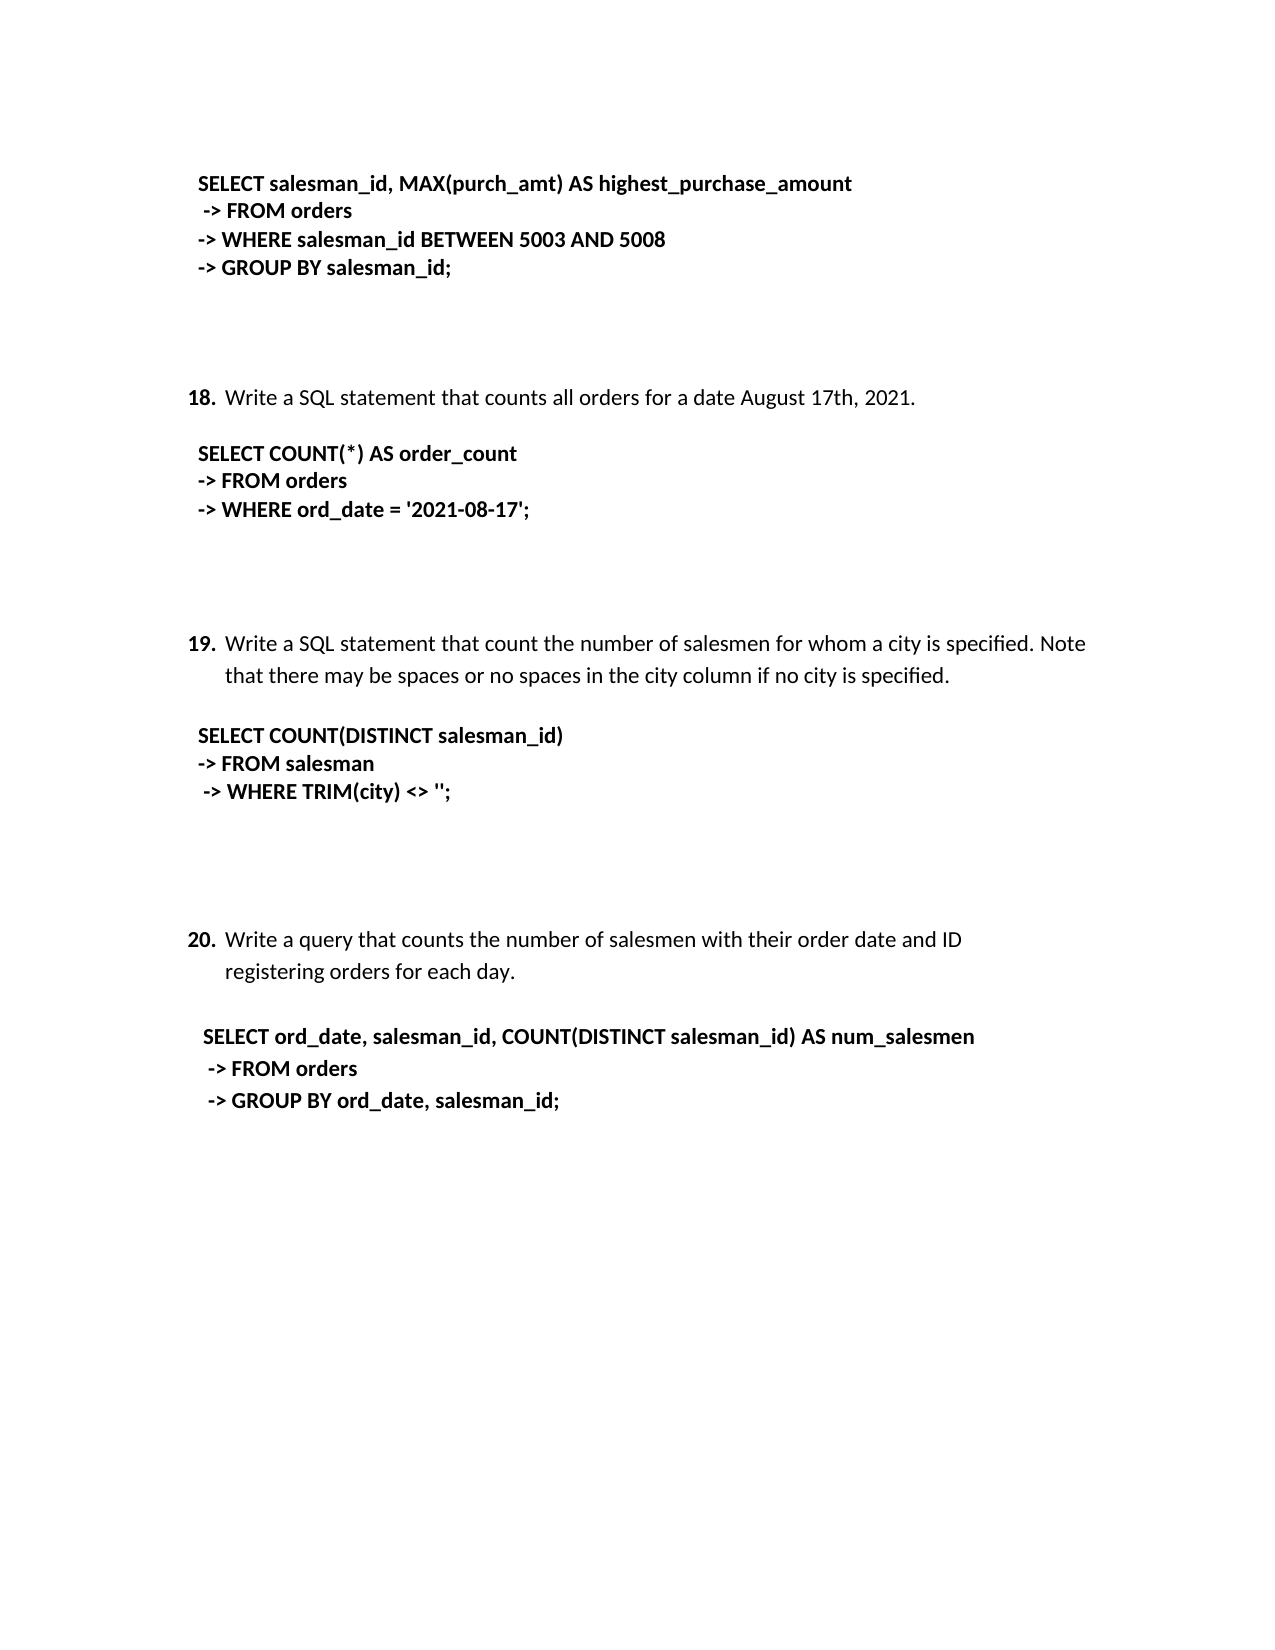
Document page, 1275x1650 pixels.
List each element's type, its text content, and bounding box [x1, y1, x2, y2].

list -> GROUP BY ord_date, salesman_id; [187, 1086, 1063, 1114]
text -> FROM orders [123, 197, 1152, 225]
text -> WHERE TRIM(city) <> ''; [123, 777, 1152, 805]
list Write a query that counts the number of salesmen with their order date and ID registering orders for each day. [187, 925, 1063, 985]
text -> FROM orders [123, 467, 1152, 495]
list Write a SQL statement that count the number of salesmen for whom a city is specified. Note that there may be spaces or no spaces in the city column if no city is specified. [187, 629, 1125, 689]
text -> GROUP BY salesman_id; [123, 253, 1152, 281]
list SELECT ord_date, salesman_id, COUNT(DISTINCT salesman_id) AS num_salesmen [187, 1022, 1063, 1050]
text SELECT COUNT(*) AS order_count [123, 439, 1152, 467]
text -> WHERE ord_date = '2021-08-17'; [123, 495, 1152, 523]
text -> WHERE salesman_id BETWEEN 5003 AND 5008 [123, 225, 1152, 253]
list Write a SQL statement that counts all orders for a date August 17th, 2021. [187, 383, 1152, 411]
list -> FROM orders [187, 1054, 1063, 1082]
text -> FROM salesman [123, 749, 1152, 777]
text SELECT salesman_id, MAX(purch_amt) AS highest_purchase_amount [123, 169, 1152, 197]
text SELECT COUNT(DISTINCT salesman_id) [123, 721, 1152, 749]
